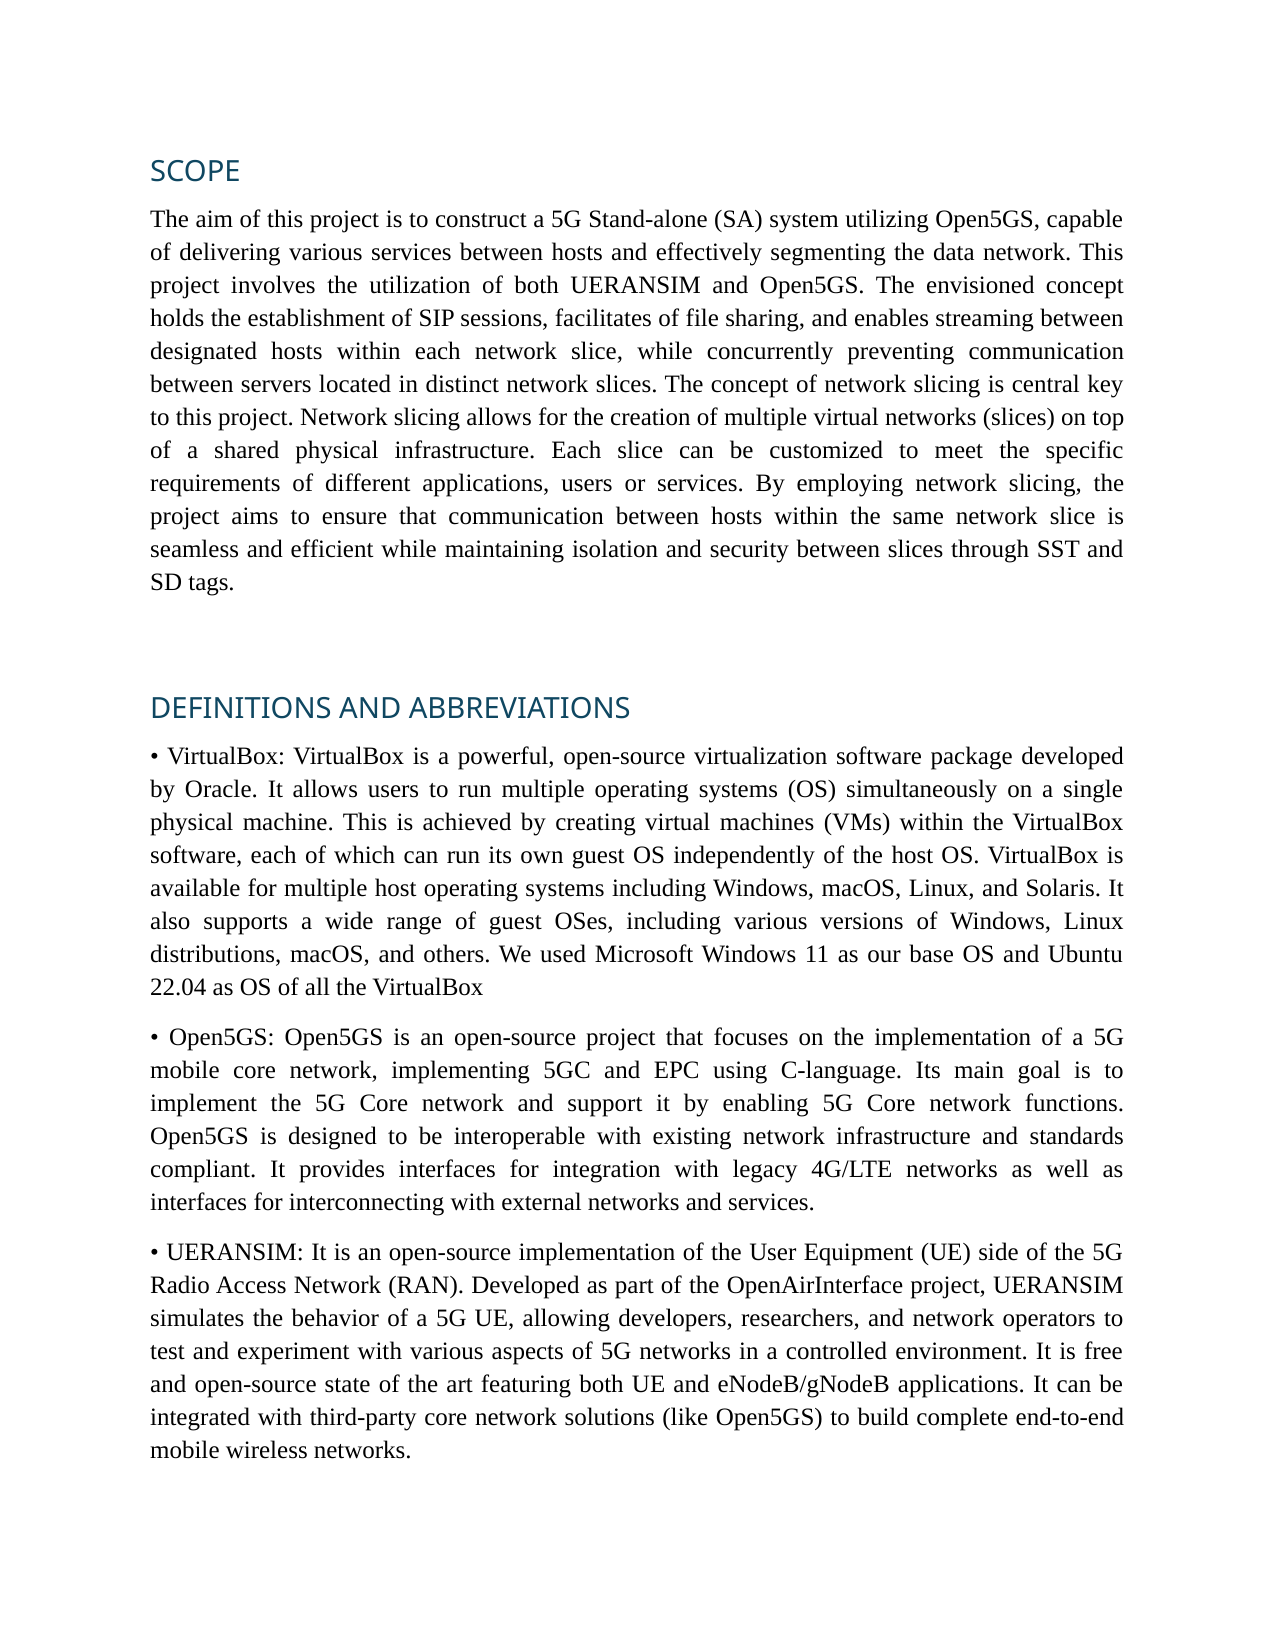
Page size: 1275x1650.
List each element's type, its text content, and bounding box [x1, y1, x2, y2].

text • UERANSIM: It is an open-source implementation of the User Equipment (UE) side of the 5G Radio Access Network (RAN). Developed as part of the OpenAirInterface project, UERANSIM simulates the behavior of a 5G UE, allowing developers, researchers, and network operators to test and experiment with various aspects of 5G networks in a controlled environment. It is free and open-source state of the art featuring both UE and eNodeB/gNodeB applications. It can be integrated with third-party core network solutions (like Open5GS) to build complete end-to-end mobile wireless networks. [150, 1237, 1125, 1464]
text • Open5GS: Open5GS is an open-source project that focuses on the implementation of a 5G mobile core network, implementing 5GC and EPC using C-language. Its main goal is to implement the 5G Core network and support it by enabling 5G Core network functions. Open5GS is designed to be interoperable with existing network infrastructure and standards compliant. It provides interfaces for integration with legacy 4G/LTE networks as well as interfaces for interconnecting with external networks and services. [150, 1022, 1125, 1216]
text • VirtualBox: VirtualBox is a powerful, open-source virtualization software package developed by Oracle. It allows users to run multiple operating systems (OS) simultaneously on a single physical machine. This is achieved by creating virtual machines (VMs) within the VirtualBox software, each of which can run its own guest OS independently of the host OS. VirtualBox is available for multiple host operating systems including Windows, macOS, Linux, and Solaris. It also supports a wide range of guest OSes, including various versions of Windows, Linux distributions, macOS, and others. We used Microsoft Windows 11 as our base OS and Ubuntu 22.04 as OS of all the VirtualBox [150, 741, 1125, 1001]
text The aim of this project is to construct a 5G Stand-alone (SA) system utilizing Open5GS, capable of delivering various services between hosts and effectively segmenting the data network. This project involves the utilization of both UERANSIM and Open5GS. The envisioned concept holds the establishment of SIP sessions, facilitates of file sharing, and enables streaming between designated hosts within each network slice, while concurrently preventing communication between servers located in distinct network slices. The concept of network slicing is central key to this project. Network slicing allows for the creation of multiple virtual networks (slices) on top of a shared physical infrastructure. Each slice can be customized to meet the specific requirements of different applications, users or services. By employing network slicing, the project aims to ensure that communication between hosts within the same network slice is seamless and efficient while maintaining isolation and security between slices through SST and SD tags. [150, 204, 1125, 596]
subtitle DEFINITIONS AND ABBREVIATIONS [150, 687, 1125, 727]
subtitle SCOPE [150, 150, 1125, 190]
